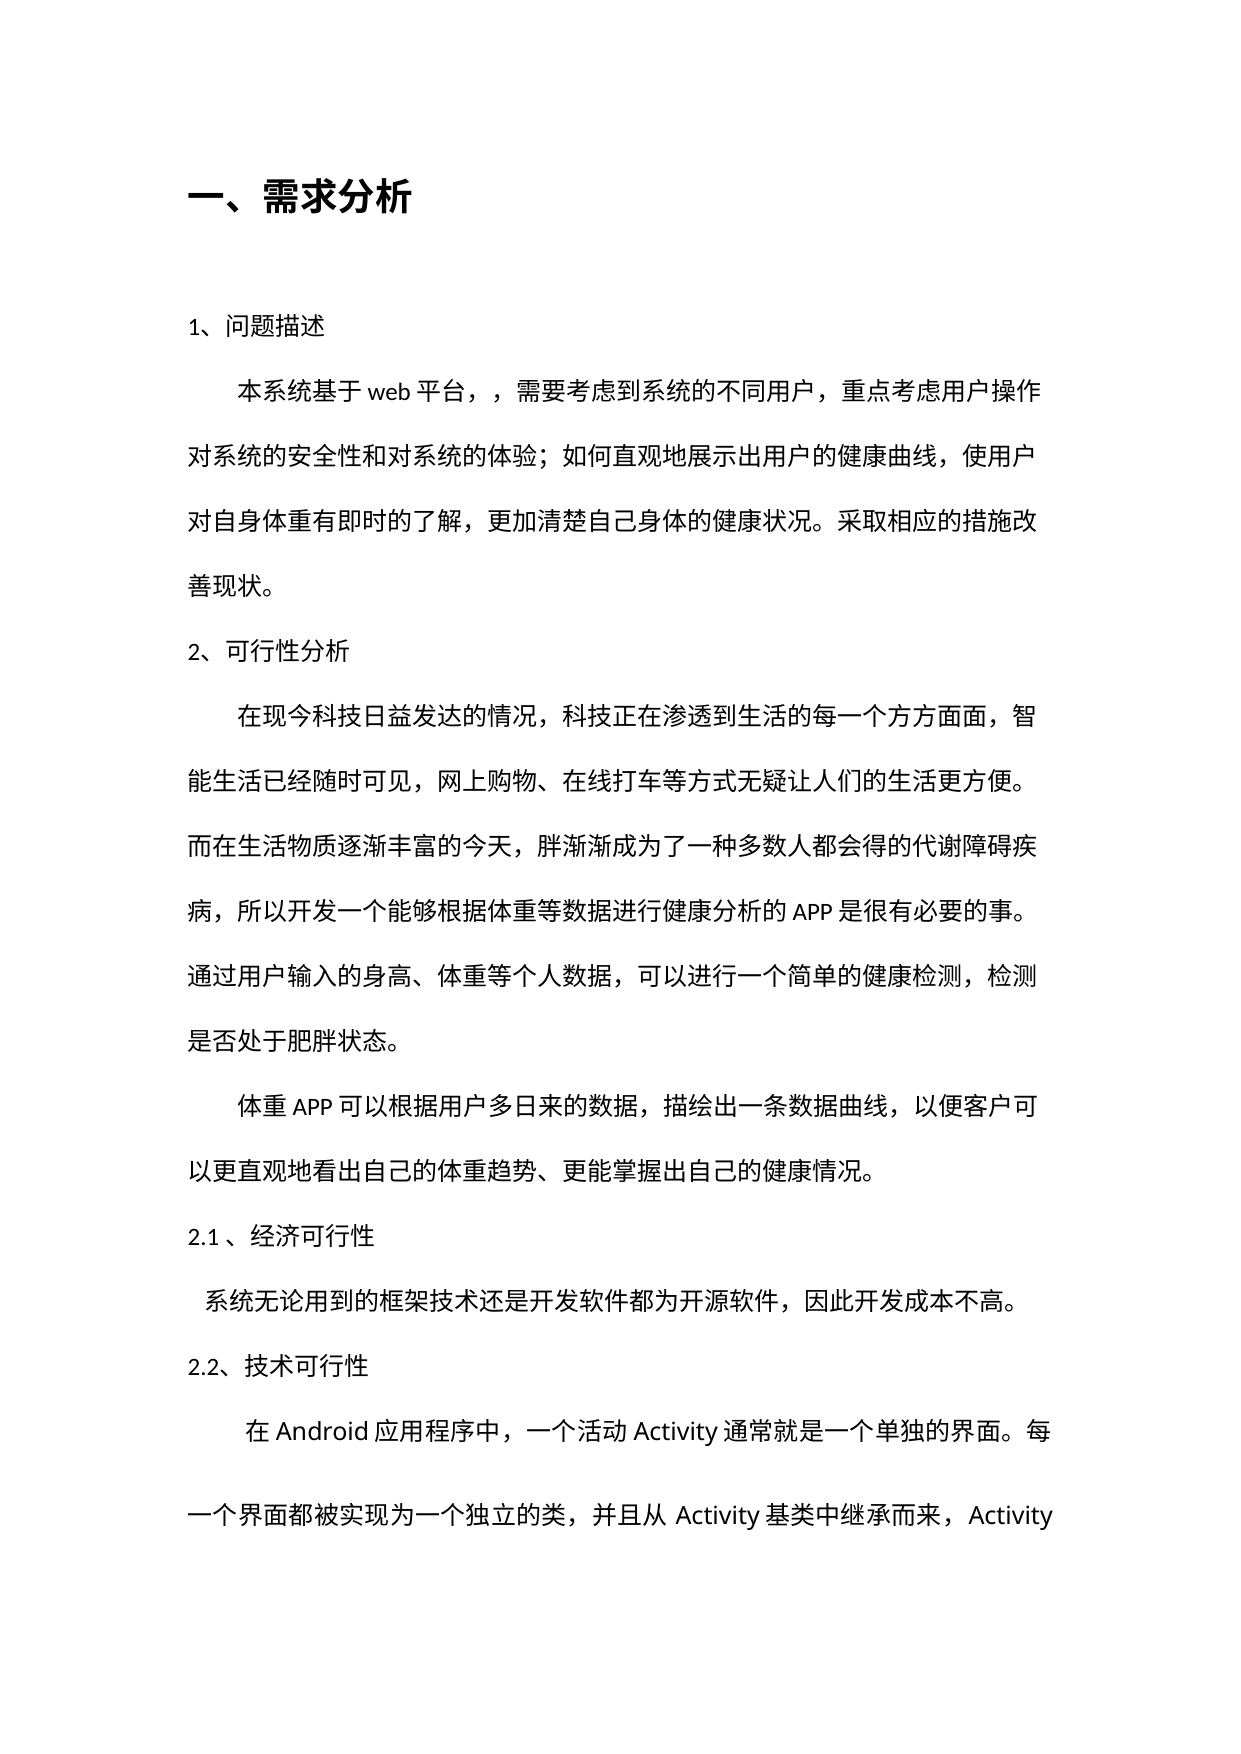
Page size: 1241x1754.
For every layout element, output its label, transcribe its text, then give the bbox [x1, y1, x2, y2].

list 在现今科技日益发达的情况，科技正在渗透到生活的每一个方方面面，智能生活已经随时可见，网上购物、在线打车等方式无疑让人们的生活更方便。而在生活物质逐渐丰富的今天，胖渐渐成为了一种多数人都会得的代谢障碍疾病，所以开发一个能够根据体重等数据进行健康分析的APP是很有必要的事。通过用户输入的身高、体重等个人数据，可以进行一个简单的健康检测，检测是否处于肥胖状态。 [187, 682, 1053, 1072]
list 2.2、技术可行性 [187, 1332, 1053, 1397]
text 本系统基于web平台，，需要考虑到系统的不同用户，重点考虑用户操作对系统的安全性和对系统的体验；如何直观地展示出用户的健康曲线，使用户对自身体重有即时的了解，更加清楚自己身体的健康状况。采取相应的措施改善现状。 [187, 357, 1053, 617]
list 体重APP可以根据用户多日来的数据，描绘出一条数据曲线，以便客户可以更直观地看出自己的体重趋势、更能掌握出自己的健康情况。 [187, 1072, 1053, 1202]
list 2.1 、经济可行性 [187, 1202, 1053, 1267]
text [187, 1397, 1053, 1546]
list 问题描述 [187, 292, 1053, 357]
list 系统无论用到的框架技术还是开发软件都为开源软件，因此开发成本不高。 [187, 1267, 1053, 1332]
list 可行性分析 [187, 617, 1053, 682]
text 一、需求分析 [187, 162, 1053, 227]
